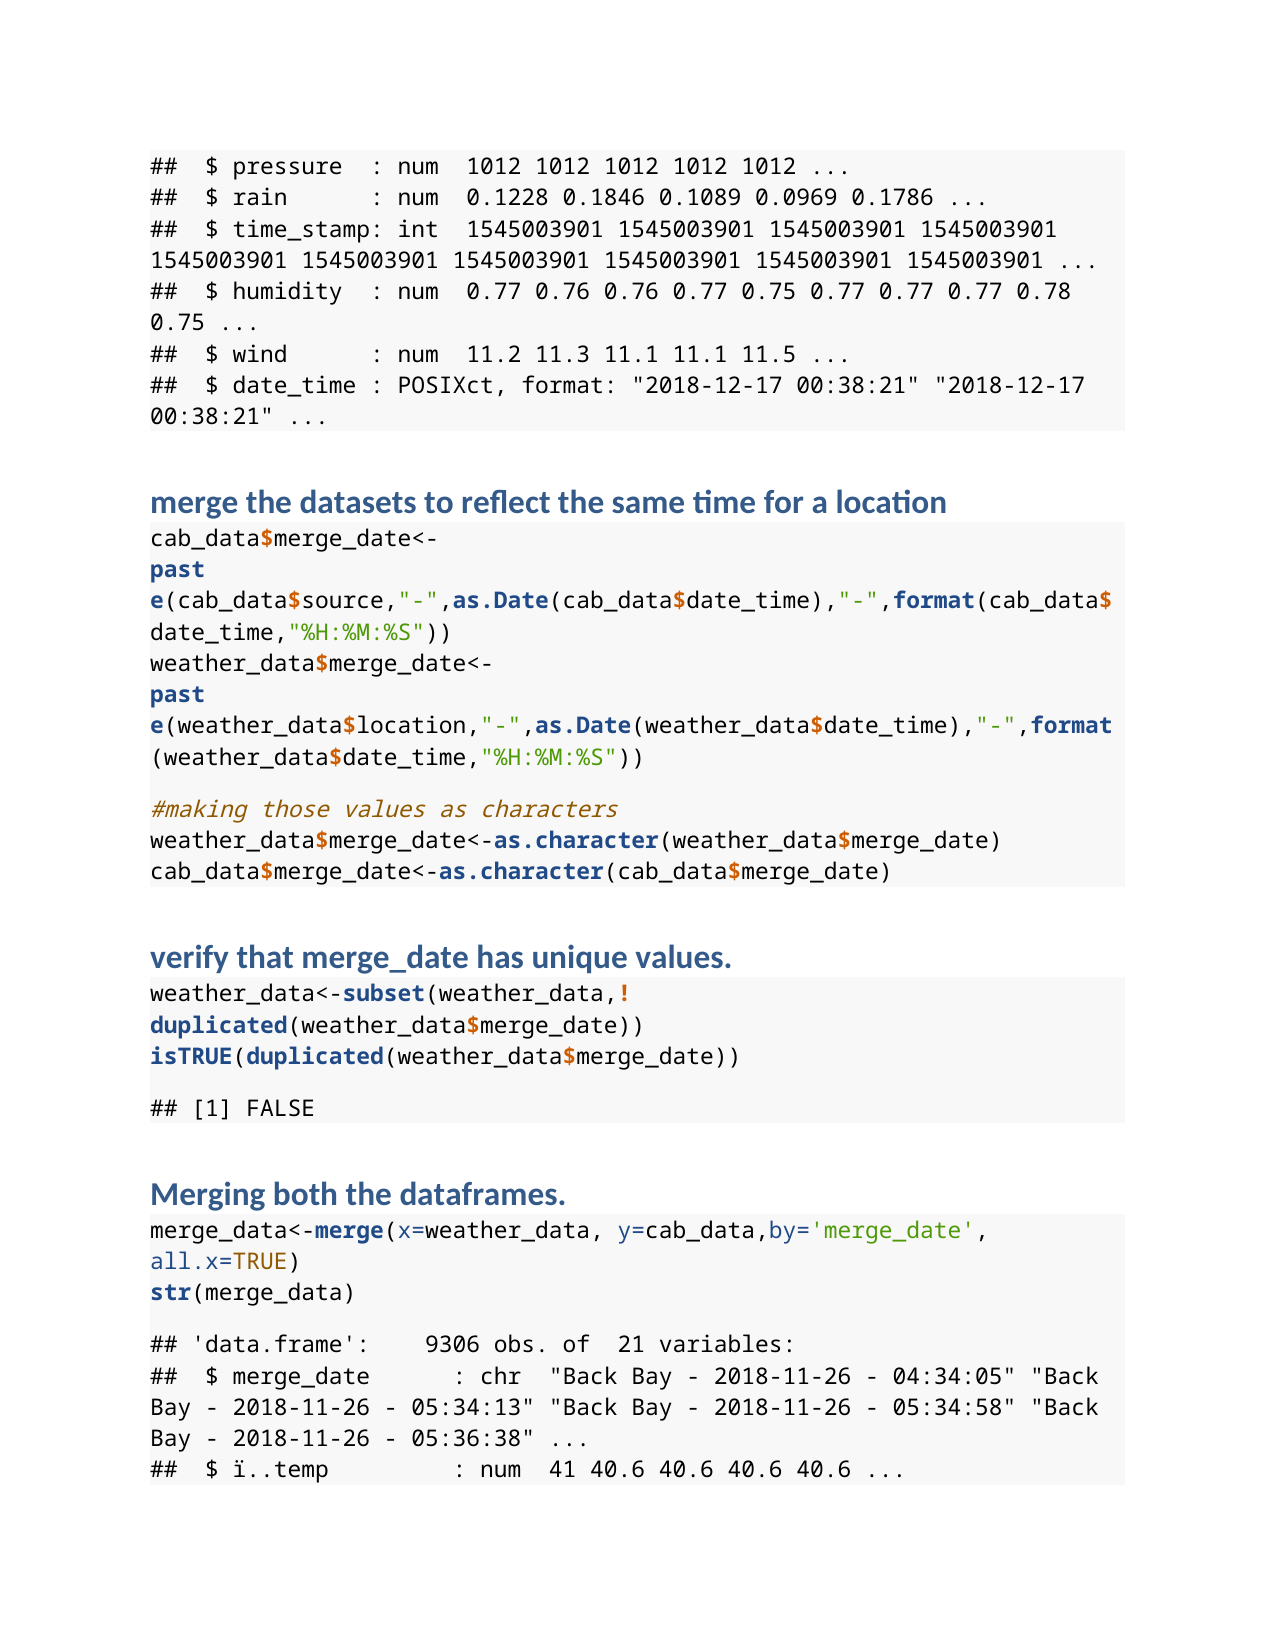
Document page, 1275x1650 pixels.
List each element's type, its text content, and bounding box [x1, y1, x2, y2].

text merge_data<-merge(x=weather_data, y=cab_data,by='merge_date', all.x=TRUE) str(merge_data) [301, 1214, 1125, 1308]
text weather_data<-subset(weather_data,!duplicated(weather_data$merge_date)) isTRUE(duplicated(weather_data$merge_date)) [150, 977, 1125, 1071]
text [150, 150, 1125, 431]
subtitle verify that merge_date has unique values. [150, 937, 1125, 977]
text #making those values as characters weather_data$merge_date<-as.character(weather_data$merge_date) cab_data$merge_date<-as.character(cab_data$merge_date) [617, 793, 1125, 887]
text ## [1] FALSE [150, 1092, 1125, 1123]
subtitle merge the datasets to reflect the same time for a location [150, 481, 1125, 522]
text cab_data$merge_date<-paste(cab_data$source,"-",as.Date(cab_data$date_time),"-",format(cab_data$date_time,"%H:%M:%S")) weather_data$merge_date<-paste(weather_data$location,"-",as.Date(weather_data$date_time),"-",format(weather_data$date_time,"%H:%M:%S")) [150, 522, 1125, 772]
subtitle Merging both the dataframes. [150, 1173, 1125, 1214]
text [150, 1328, 1125, 1485]
